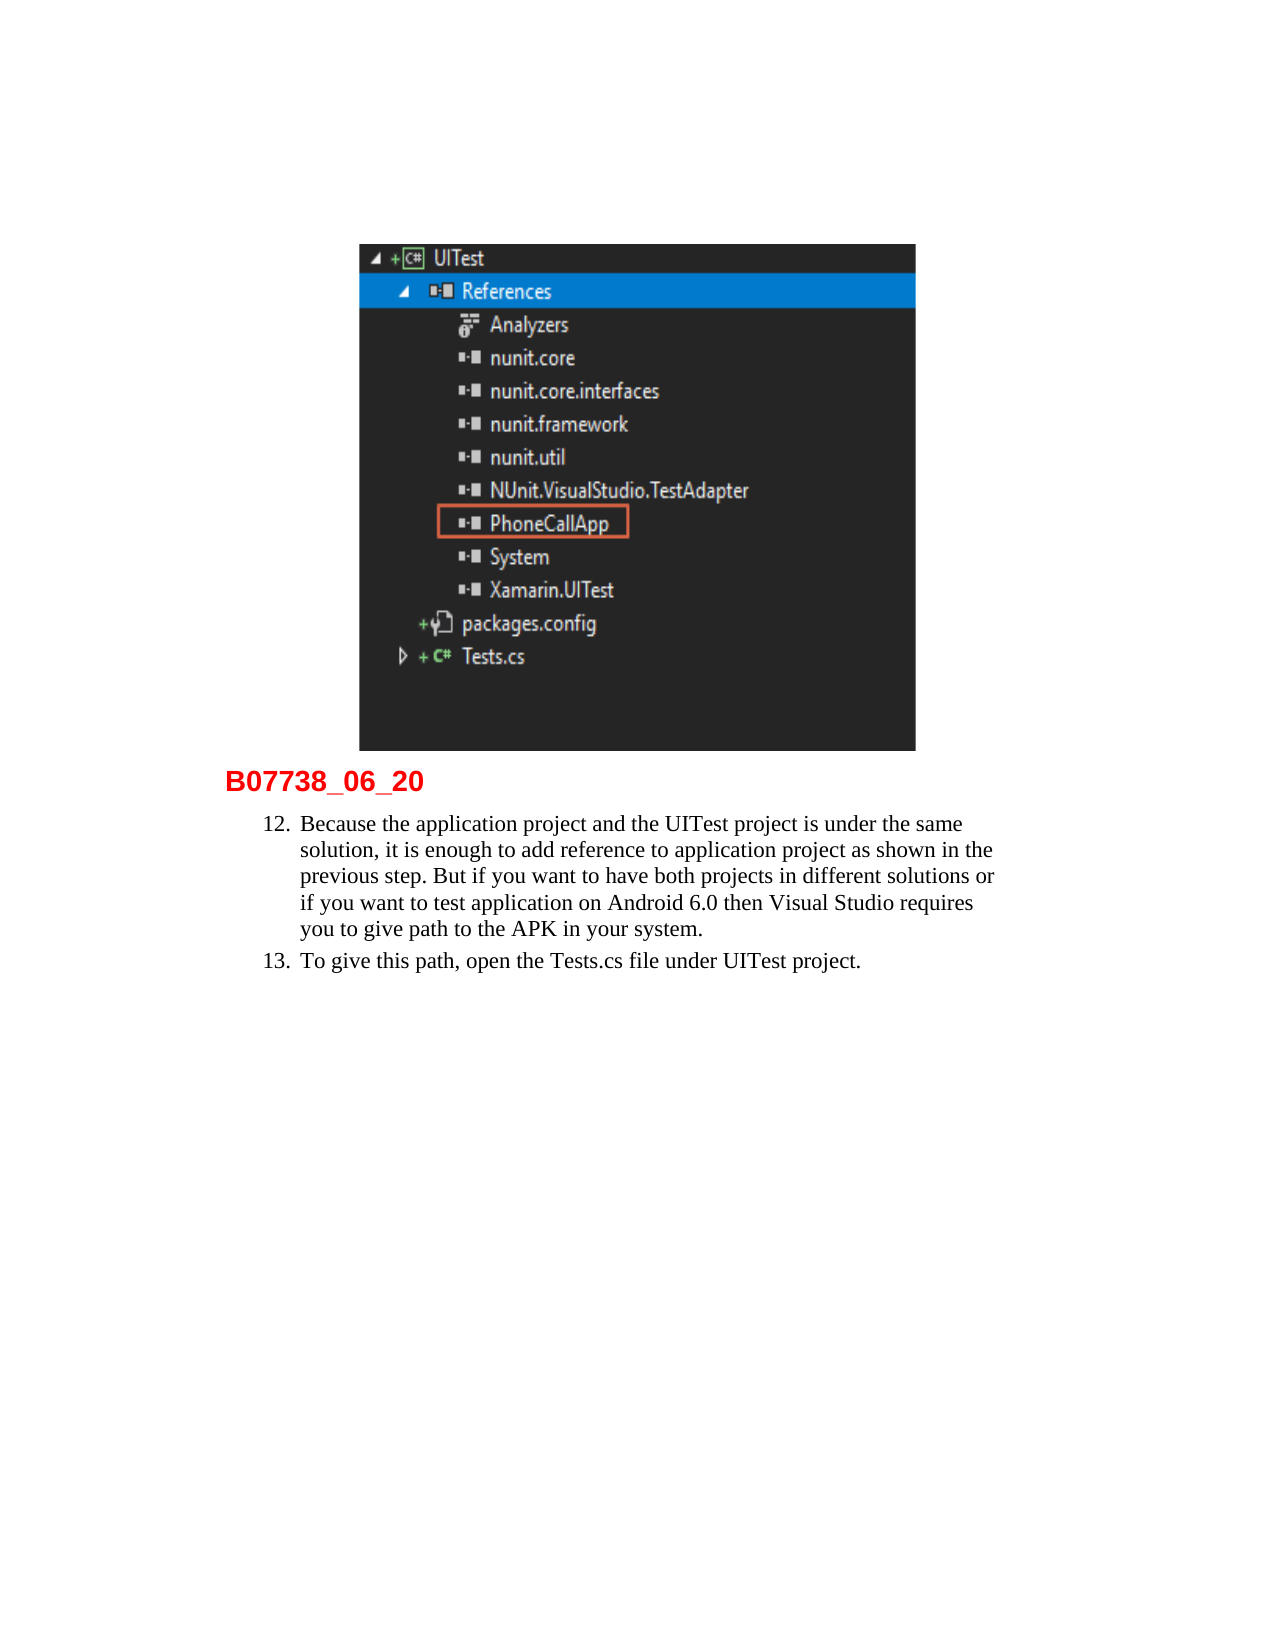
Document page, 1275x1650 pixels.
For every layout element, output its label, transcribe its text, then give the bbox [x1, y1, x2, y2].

text Because the application project and the UITest project is under the same solution, it is enough to add reference to application project as shown in the previous step. But if you want to have both projects in different solutions or if you want to test application on Android 6.0 then Visual Studio requires you to give path to the APK in your system. [262, 809, 1012, 941]
text B07738_06_20 [225, 763, 1050, 797]
text To give this path, open the Tests.cs file under UITest project. [262, 948, 1012, 974]
picture [359, 244, 916, 751]
